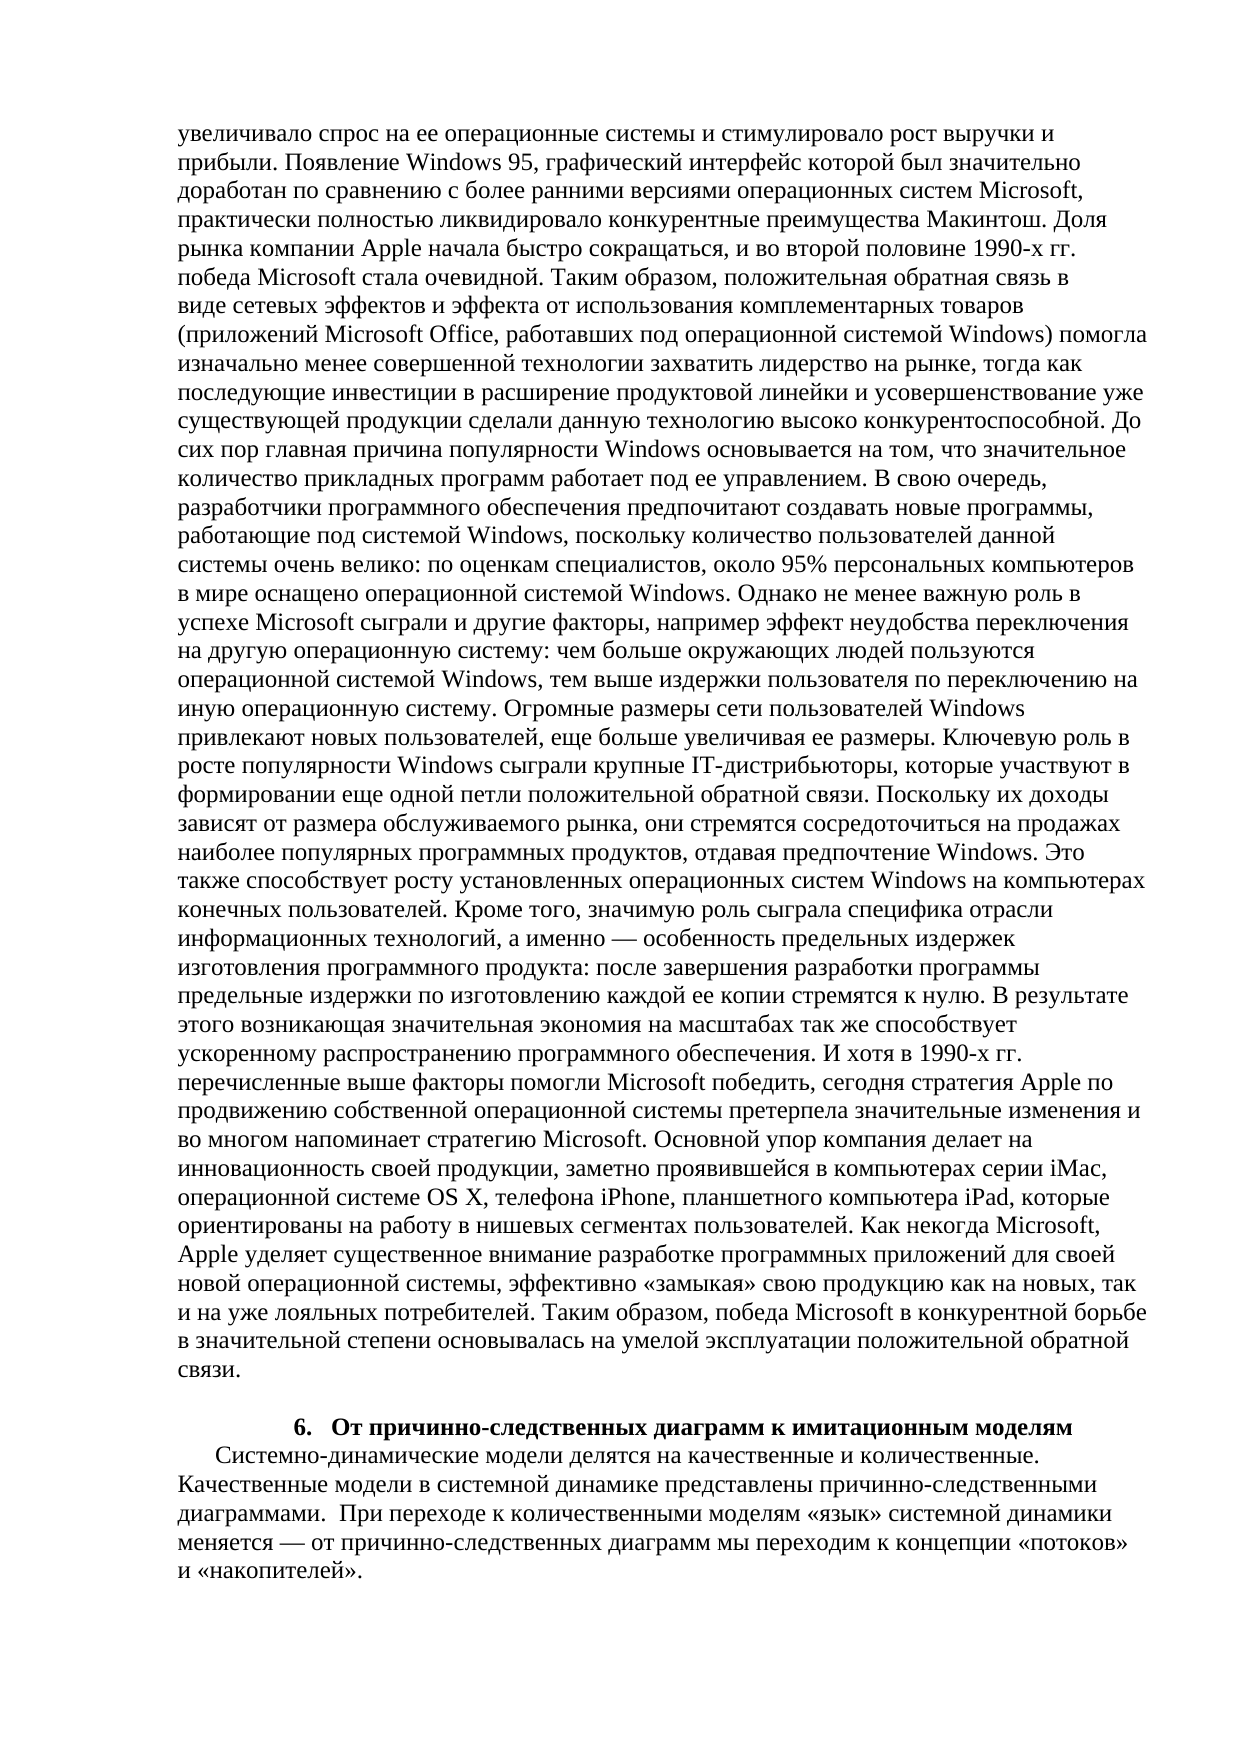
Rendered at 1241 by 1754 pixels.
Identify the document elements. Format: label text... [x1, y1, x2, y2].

text сих пор главная причина популярности Windows основывается на том, что значительное количество прикладных программ работает под ее управлением. В свою очередь, разработчики программного обеспечения предпочитают создавать новые программы, работающие под системой Windows, поскольку количество пользователей данной системы очень велико: по оценкам специалистов, около 95% персональных компьютеров [177, 434, 1152, 578]
text операционной системе OS X, телефона iPhone, планшетного компьютера iPad, которые ориентированы на работу в нишевых сегментах пользователей. Как некогда Microsoft, Apple уделяет существенное внимание разработке программных приложений для своей новой операционной системы, эффективно «замыкая» свою продукцию как на новых, так и на уже лояльных потребителей. Таким образом, победа Microsoft в конкурентной борьбе [177, 1182, 1152, 1326]
text информационных технологий, а именно — особенность предельных издержек изготовления программного продукта: после завершения разработки программы предельные издержки по изготовлению каждой ее копии стремятся к нулю. В результате [177, 923, 1152, 1009]
text виде сетевых эффектов и эффекта от использования комплементарных товаров (приложений Microsoft Office, работавших под операционной системой Windows) помогла изначально менее совершенной технологии захватить лидерство на рынке, тогда как последующие инвестиции в расширение продуктовой линейки и усовершенствование уже существующей продукции сделали данную технологию высоко конкурентоспособной. До [177, 291, 1152, 434]
text привлекают новых пользователей, еще больше увеличивая ее размеры. Ключевую роль в росте популярности Windows сыграли крупные IT-дистрибьюторы, которые участвуют в формировании еще одной петли положительной обратной связи. Поскольку их доходы зависят от размера обслуживаемого рынка, они стремятся сосредоточиться на продажах наиболее популярных программных продуктов, отдавая предпочтение Windows. Это также способствует росту установленных операционных систем Windows на компьютерах конечных пользователей. Кроме того, значимую роль сыграла специфика отрасли [177, 722, 1152, 923]
text и «накопителей». [177, 1556, 1152, 1584]
text на другую операционную систему: чем больше окружающих людей пользуются операционной системой Windows, тем выше издержки пользователя по переключению на иную операционную систему. Огромные размеры сети пользователей Windows [177, 636, 1152, 722]
text в значительной степени основывалась на умелой эксплуатации положительной обратной связи. [177, 1326, 1152, 1383]
text Системно-динамические модели делятся на качественные и количественные. Качественные модели в системной динамике представлены причинно-следственными диаграммами. При переходе к количественными моделям «язык» системной динамики меняется — от причинно-следственных диаграмм мы переходим к концепции «потоков» [177, 1441, 1152, 1556]
text этого возникающая значительная экономия на масштабах так же способствует ускоренному распространению программного обеспечения. И хотя в 1990-х гг. перечисленные выше факторы помогли Microsoft победить, сегодня стратегия Apple по продвижению собственной операционной системы претерпела значительные изменения и во многом напоминает стратегию Microsoft. Основной упор компания делает на инновационность своей продукции, заметно проявившейся в компьютерах серии iMac, [177, 1009, 1152, 1182]
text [177, 118, 1152, 291]
text в мире оснащено операционной системой Windows. Однако не менее важную роль в успехе Microsoft сыграли и другие факторы, например эффект неудобства переключения [177, 578, 1152, 636]
list От причинно-следственных диаграмм к имитационным моделям [215, 1412, 1152, 1441]
